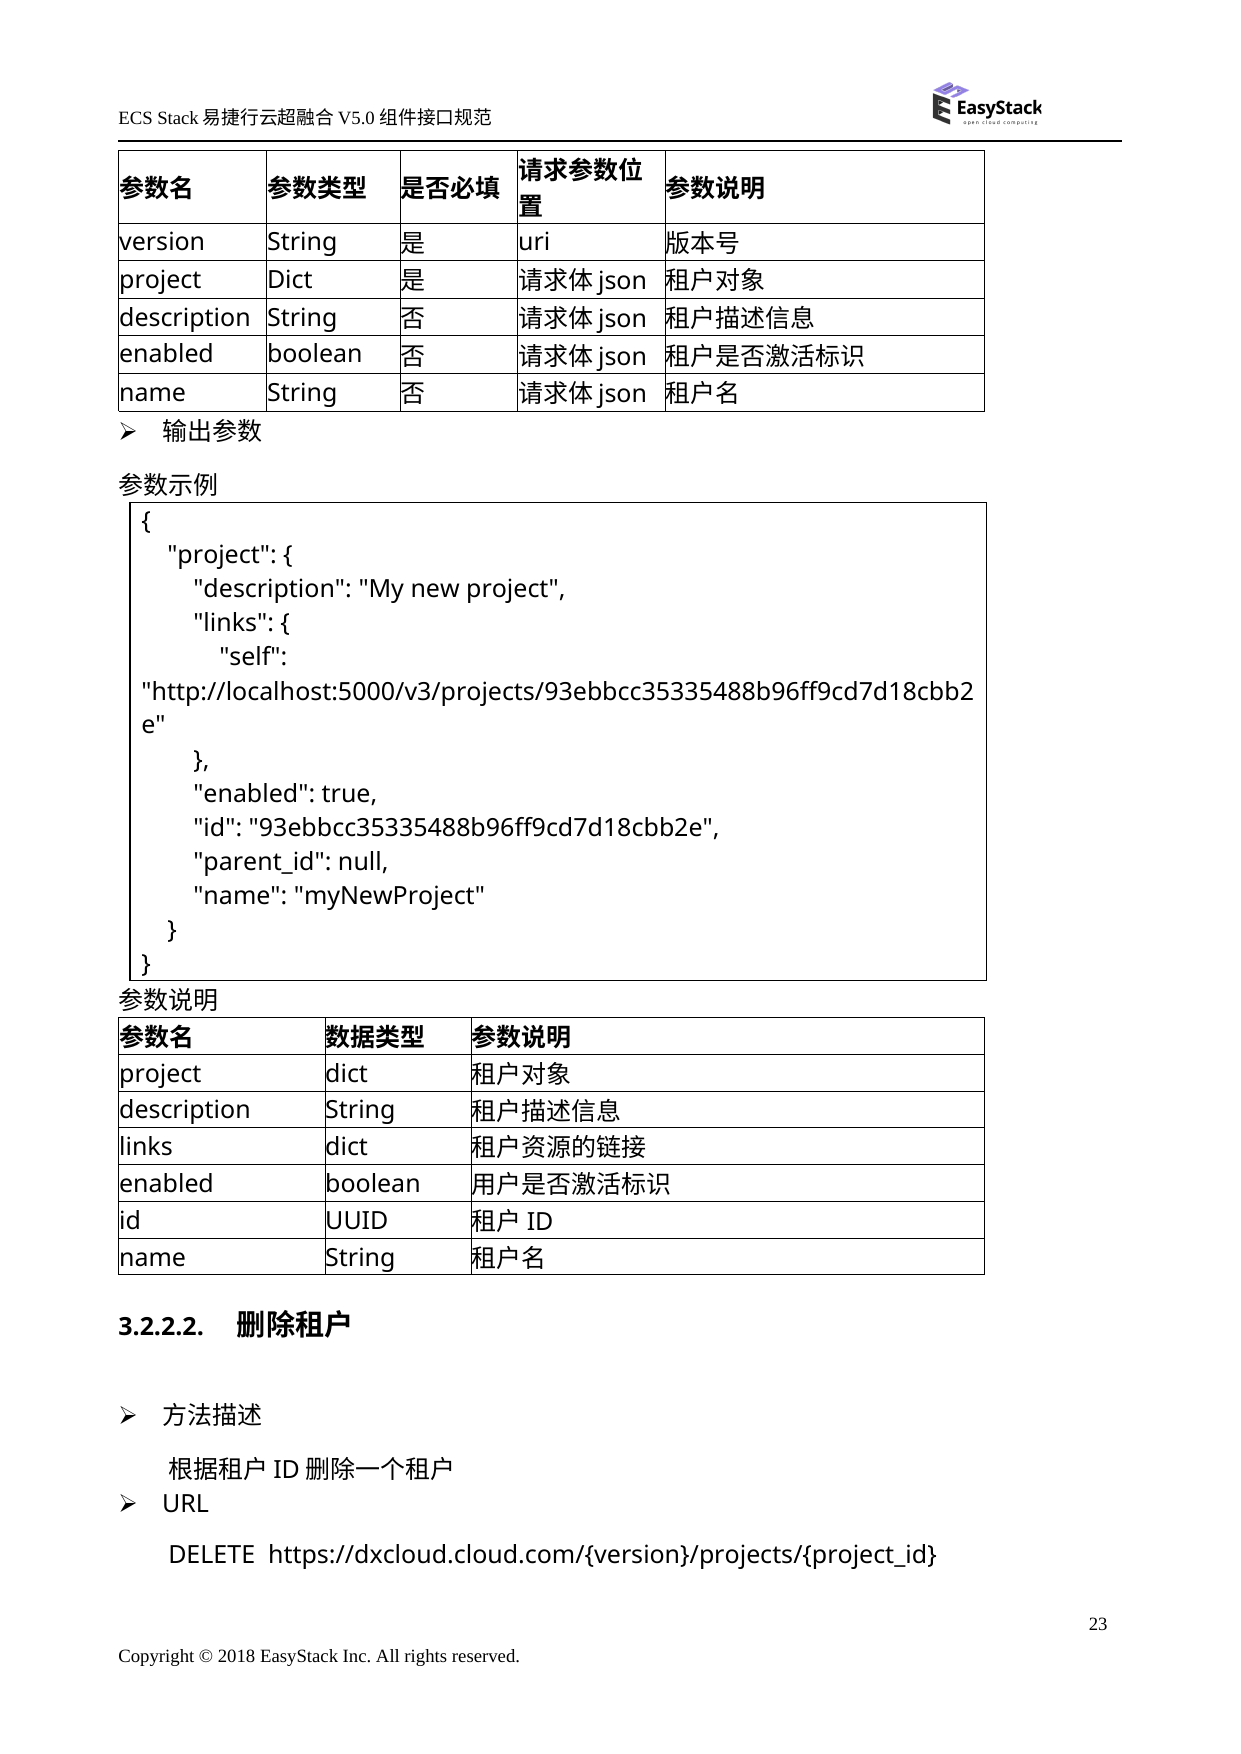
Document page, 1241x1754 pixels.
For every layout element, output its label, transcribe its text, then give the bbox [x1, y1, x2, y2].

table_header { "project": { "description": "My new project", "links": { "self": "http://localhost:5000/v3/projects/93ebbcc35335488b96ff9cd7d18cbb2e" }, "enabled": true, "id": "93ebbcc35335488b96ff9cd7d18cbb2e", "parent_id": null, "name": "myNewProject" } } [131, 503, 986, 980]
table_header 请求参数位置 [518, 151, 665, 223]
table_cell uri [518, 224, 665, 260]
table_cell String [267, 374, 400, 411]
text 参数说明 [118, 981, 1122, 1017]
table_header 数据类型 [326, 1018, 471, 1054]
table_cell description [119, 1092, 325, 1127]
table_header 参数名 [119, 151, 266, 223]
table_cell 否 [401, 336, 517, 373]
list 方法描述 [118, 1395, 1122, 1432]
table_cell 否 [401, 374, 517, 411]
table_header 参数类型 [267, 151, 400, 223]
table_header 参数说明 [666, 151, 984, 223]
picture [932, 82, 1042, 125]
table_cell 是 [401, 224, 517, 260]
table_cell 请求体json [518, 336, 665, 373]
table_cell name [119, 1239, 325, 1274]
table_cell String [267, 299, 400, 335]
text 参数示例 [118, 466, 1122, 502]
table_cell dict [326, 1055, 471, 1091]
table_cell links [119, 1128, 325, 1164]
table_cell 租户描述信息 [472, 1092, 984, 1127]
table_cell 租户ID [472, 1202, 984, 1238]
table_cell 租户描述信息 [666, 299, 984, 335]
table_cell 用户是否激活标识 [472, 1165, 984, 1201]
table_cell 租户名 [666, 374, 984, 411]
subtitle 删除租户 [118, 1302, 1097, 1344]
table_cell boolean [326, 1165, 471, 1201]
table_cell id [119, 1202, 325, 1238]
text 根据租户ID删除一个租户 [118, 1450, 1122, 1486]
table_cell version [119, 224, 266, 260]
table_cell 租户对象 [472, 1055, 984, 1091]
table_cell String [326, 1239, 471, 1274]
table_cell 请求体json [518, 374, 665, 411]
table_cell enabled [119, 336, 266, 373]
table_cell 租户名 [472, 1239, 984, 1274]
table_cell 请求体json [518, 261, 665, 297]
text DELETE https://dxcloud.cloud.com/{version}/projects/{project_id} [118, 1537, 1122, 1571]
table_cell enabled [119, 1165, 325, 1201]
table_cell 租户是否激活标识 [666, 336, 984, 373]
table_cell 租户资源的链接 [472, 1128, 984, 1164]
table_cell Dict [267, 261, 400, 297]
table_cell description [119, 299, 266, 335]
table_cell String [326, 1092, 471, 1127]
table_header 参数名 [119, 1018, 325, 1054]
table_cell dict [326, 1128, 471, 1164]
table_cell 租户对象 [666, 261, 984, 297]
table_cell UUID [326, 1202, 471, 1238]
table_cell 版本号 [666, 224, 984, 260]
list 输出参数 [118, 411, 1122, 447]
table_cell String [267, 224, 400, 260]
table_cell boolean [267, 336, 400, 373]
table_header 参数说明 [472, 1018, 984, 1054]
table_cell name [119, 374, 266, 411]
table_header 是否必填 [401, 151, 517, 223]
list URL [118, 1486, 1122, 1520]
table_cell 请求体json [518, 299, 665, 335]
table_cell project [119, 1055, 325, 1091]
table_cell 是 [401, 261, 517, 297]
table_cell project [119, 261, 266, 297]
table_cell 否 [401, 299, 517, 335]
